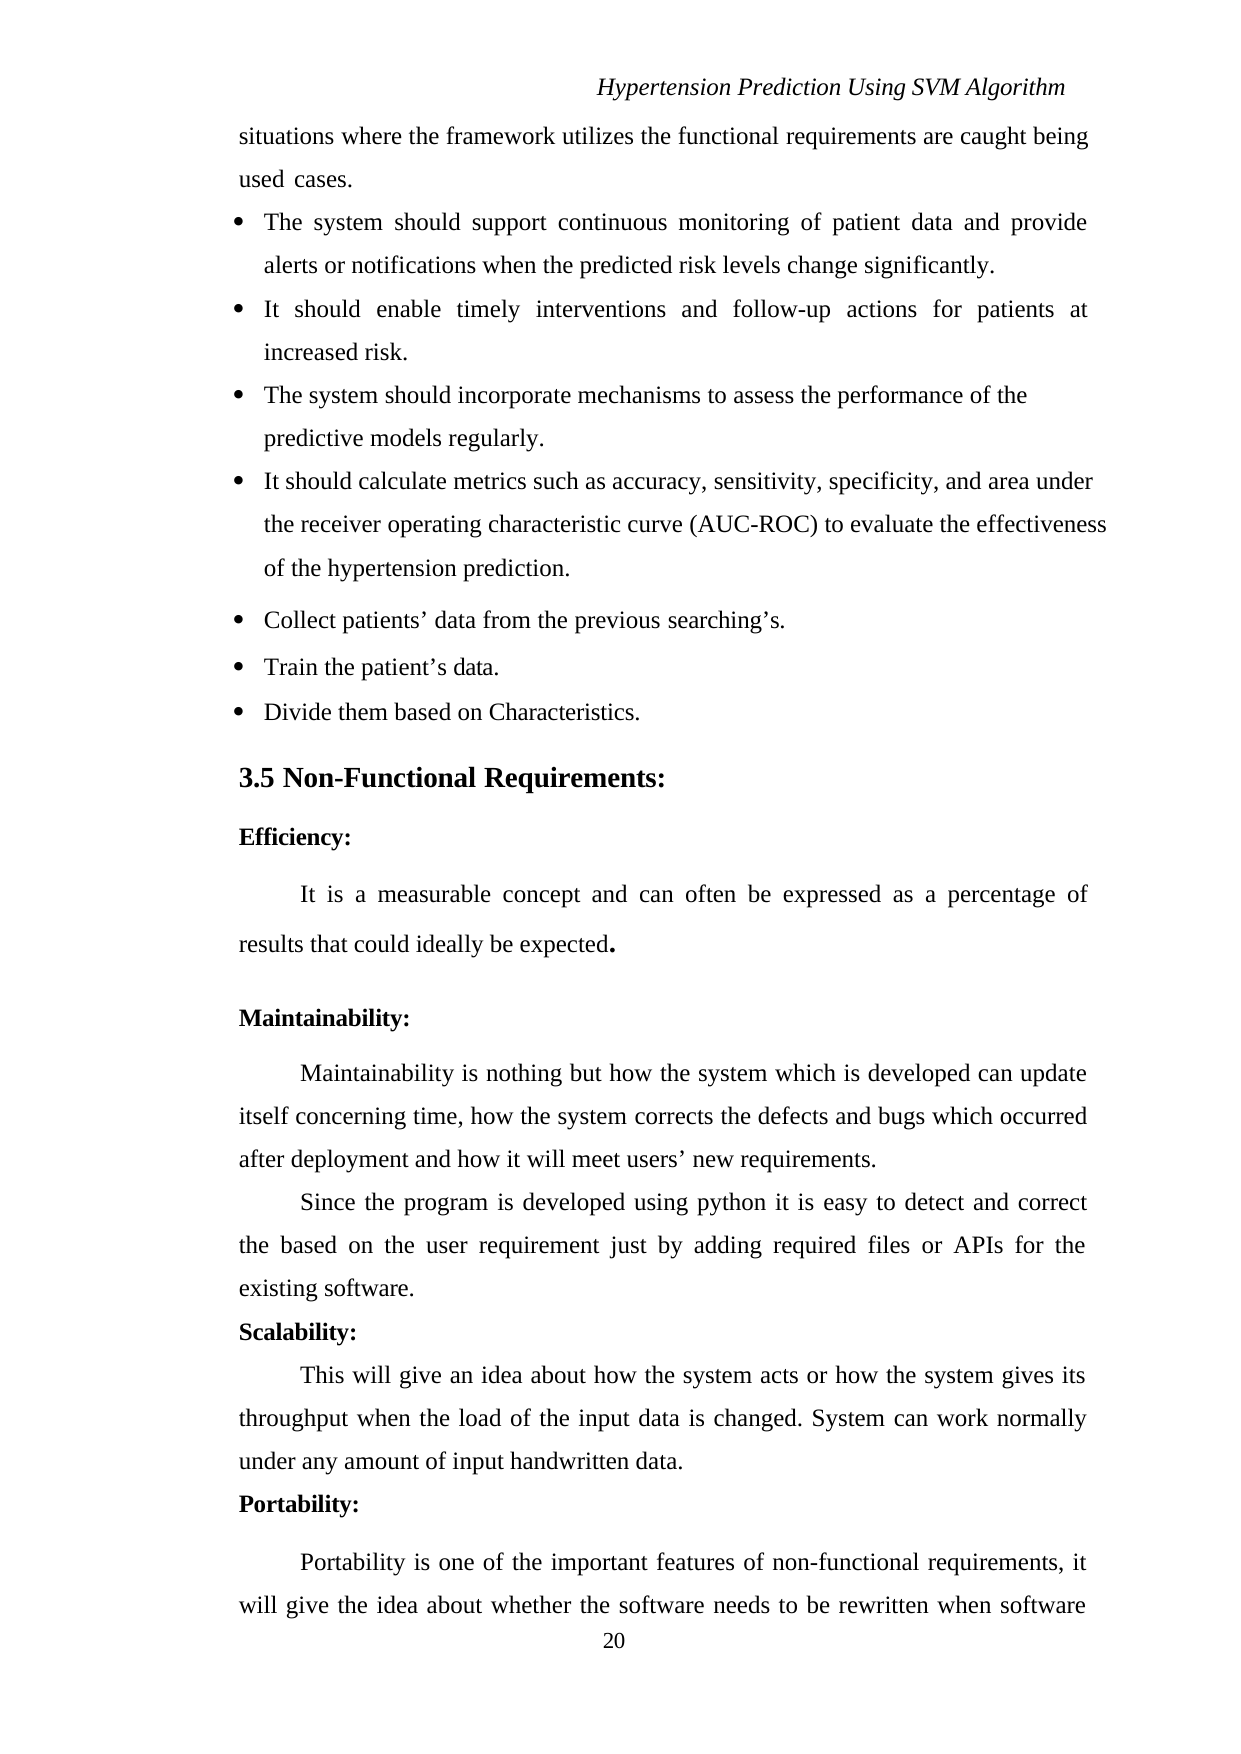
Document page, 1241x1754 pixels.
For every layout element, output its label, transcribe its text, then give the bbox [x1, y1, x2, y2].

list Train the patient’s data. [234, 652, 1123, 680]
list The system should incorporate mechanisms to assess the performance of the predictive models regularly. [234, 380, 1123, 452]
list It should enable timely interventions and follow-up actions for patients at increased risk. [234, 294, 1088, 366]
text Since the program is developed using python it is easy to detect and correct the based on the user requirement just by adding required files or APIs for the existing software. [238, 1187, 1087, 1302]
list The system should support continuous monitoring of patient data and provide alerts or notifications when the predicted risk levels change significantly. [234, 207, 1088, 279]
text It is a measurable concept and can often be expressed as a percentage of results that could ideally be expected. [238, 879, 1088, 959]
text Maintainability is nothing but how the system which is developed can update itself concerning time, how the system corrects the defects and bugs which occurred after deployment and how it will meet users’ new requirements. [238, 1058, 1088, 1173]
list Collect patients’ data from the previous searching’s. [234, 605, 1123, 634]
subtitle Non-Functional Requirements: [238, 760, 1123, 793]
subtitle Portability: [238, 1489, 1123, 1518]
subtitle Efficiency: [238, 822, 1123, 851]
list Divide them based on Characteristics. [234, 697, 1123, 726]
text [238, 1547, 1088, 1619]
list It should calculate metrics such as accuracy, sensitivity, specificity, and area under the receiver operating characteristic curve (AUC-ROC) to evaluate the effectiveness of the hypertension prediction. [234, 466, 1123, 581]
subtitle Scalability: [238, 1317, 1123, 1346]
subtitle Maintainability: [238, 1004, 1123, 1032]
text This will give an idea about how the system acts or how the system gives its throughput when the load of the input data is changed. System can work normally under any amount of input handwritten data. [238, 1360, 1088, 1475]
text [238, 121, 1089, 193]
